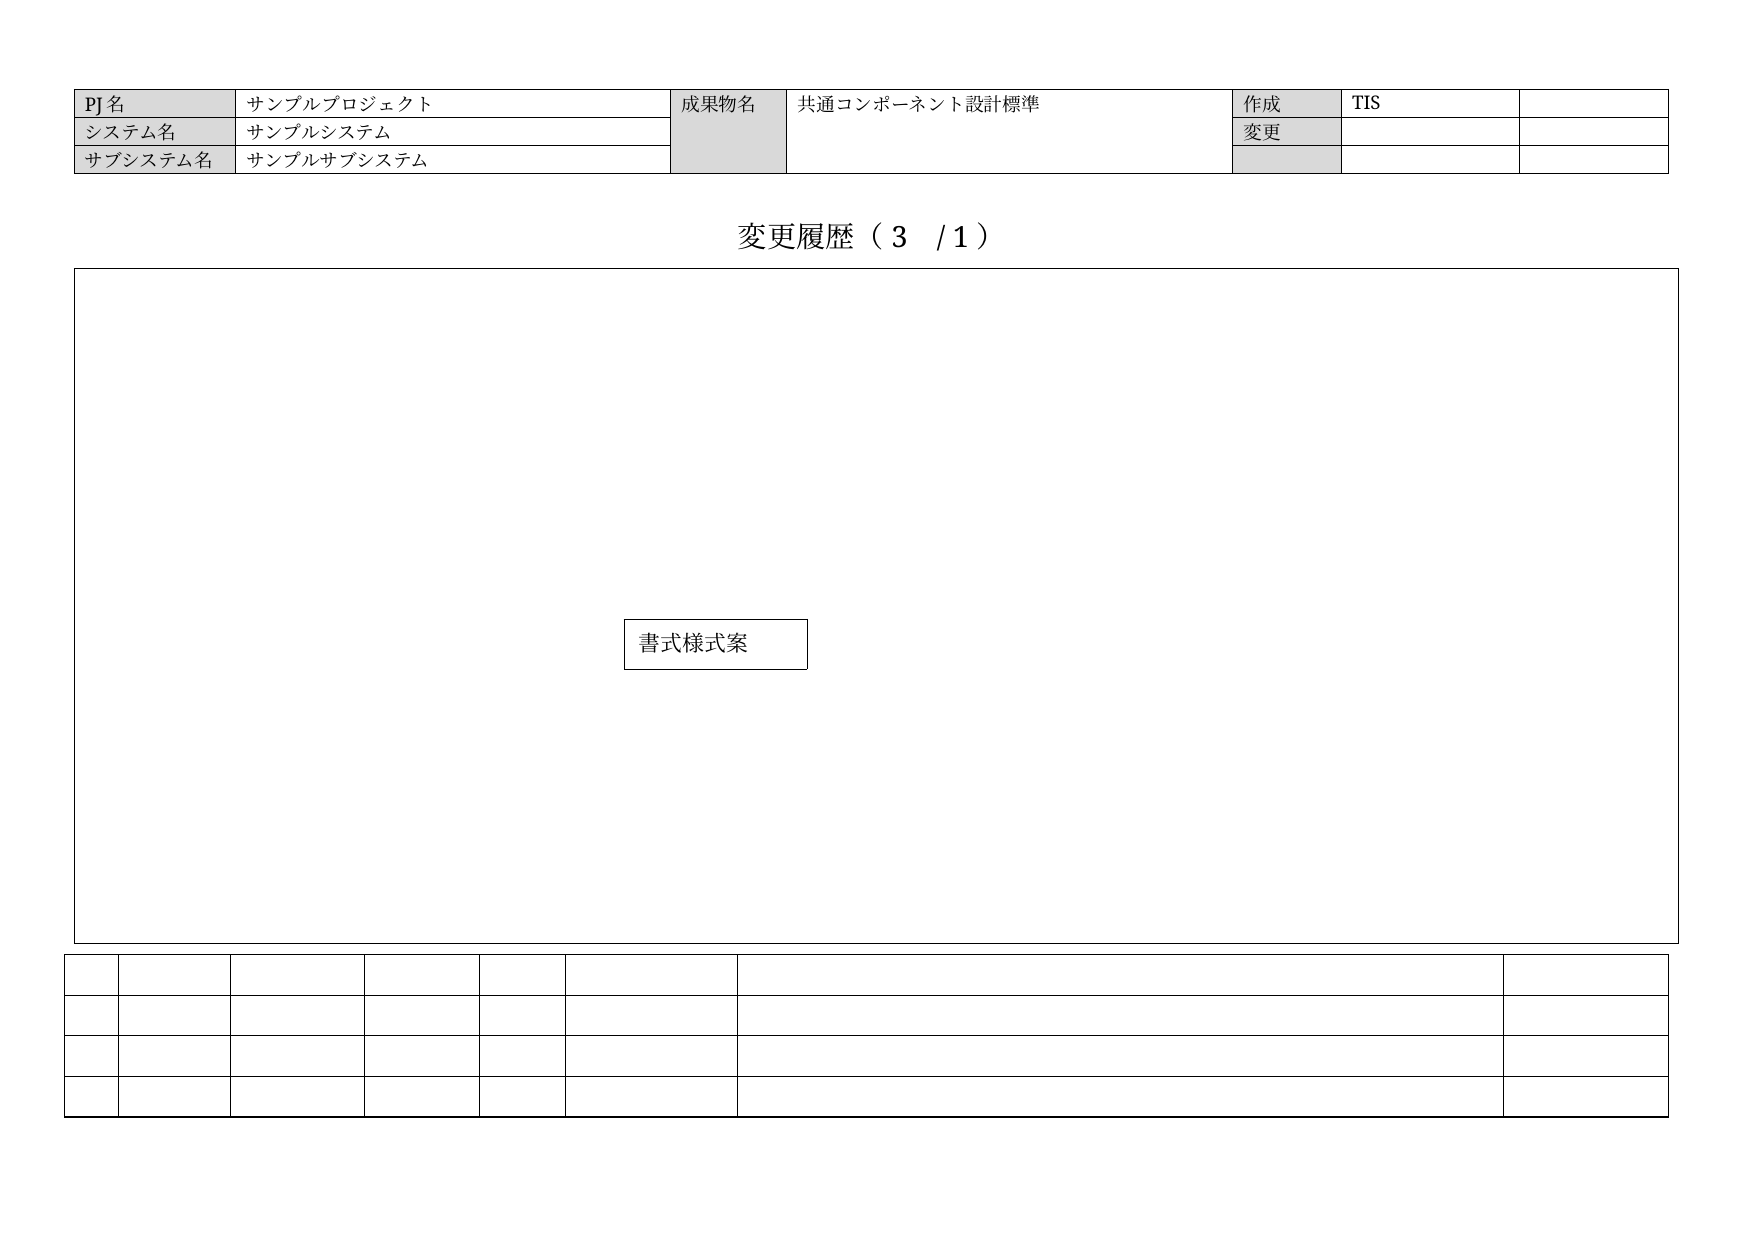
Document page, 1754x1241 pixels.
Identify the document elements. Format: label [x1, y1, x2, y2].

table_cell [738, 996, 1503, 1035]
table_cell [1504, 1036, 1668, 1076]
table_cell [231, 996, 364, 1035]
table_cell [365, 955, 479, 995]
table_cell [480, 1077, 565, 1116]
table_cell [365, 1036, 479, 1076]
table_cell [480, 1036, 565, 1076]
table_cell [566, 1077, 737, 1116]
table_cell [566, 996, 737, 1035]
table_cell [738, 1036, 1503, 1076]
table_cell [738, 955, 1503, 995]
table_cell [365, 1077, 479, 1116]
table_cell [65, 1036, 118, 1076]
table_cell [65, 955, 118, 995]
table_cell [1504, 996, 1668, 1035]
table_cell [480, 996, 565, 1035]
table_cell [480, 955, 565, 995]
table_cell [566, 955, 737, 995]
table_cell [1504, 1077, 1668, 1116]
table_cell [231, 1036, 364, 1076]
table_cell [119, 955, 230, 995]
table_cell [365, 996, 479, 1035]
table_cell [65, 996, 118, 1035]
table_cell [65, 1077, 118, 1116]
table_cell [566, 1036, 737, 1076]
table_cell [738, 1077, 1503, 1116]
table_cell [1504, 955, 1668, 995]
table_cell [231, 1077, 364, 1116]
table_cell [119, 1036, 230, 1076]
table_cell [119, 996, 230, 1035]
table_cell [231, 955, 364, 995]
table_cell [119, 1077, 230, 1116]
